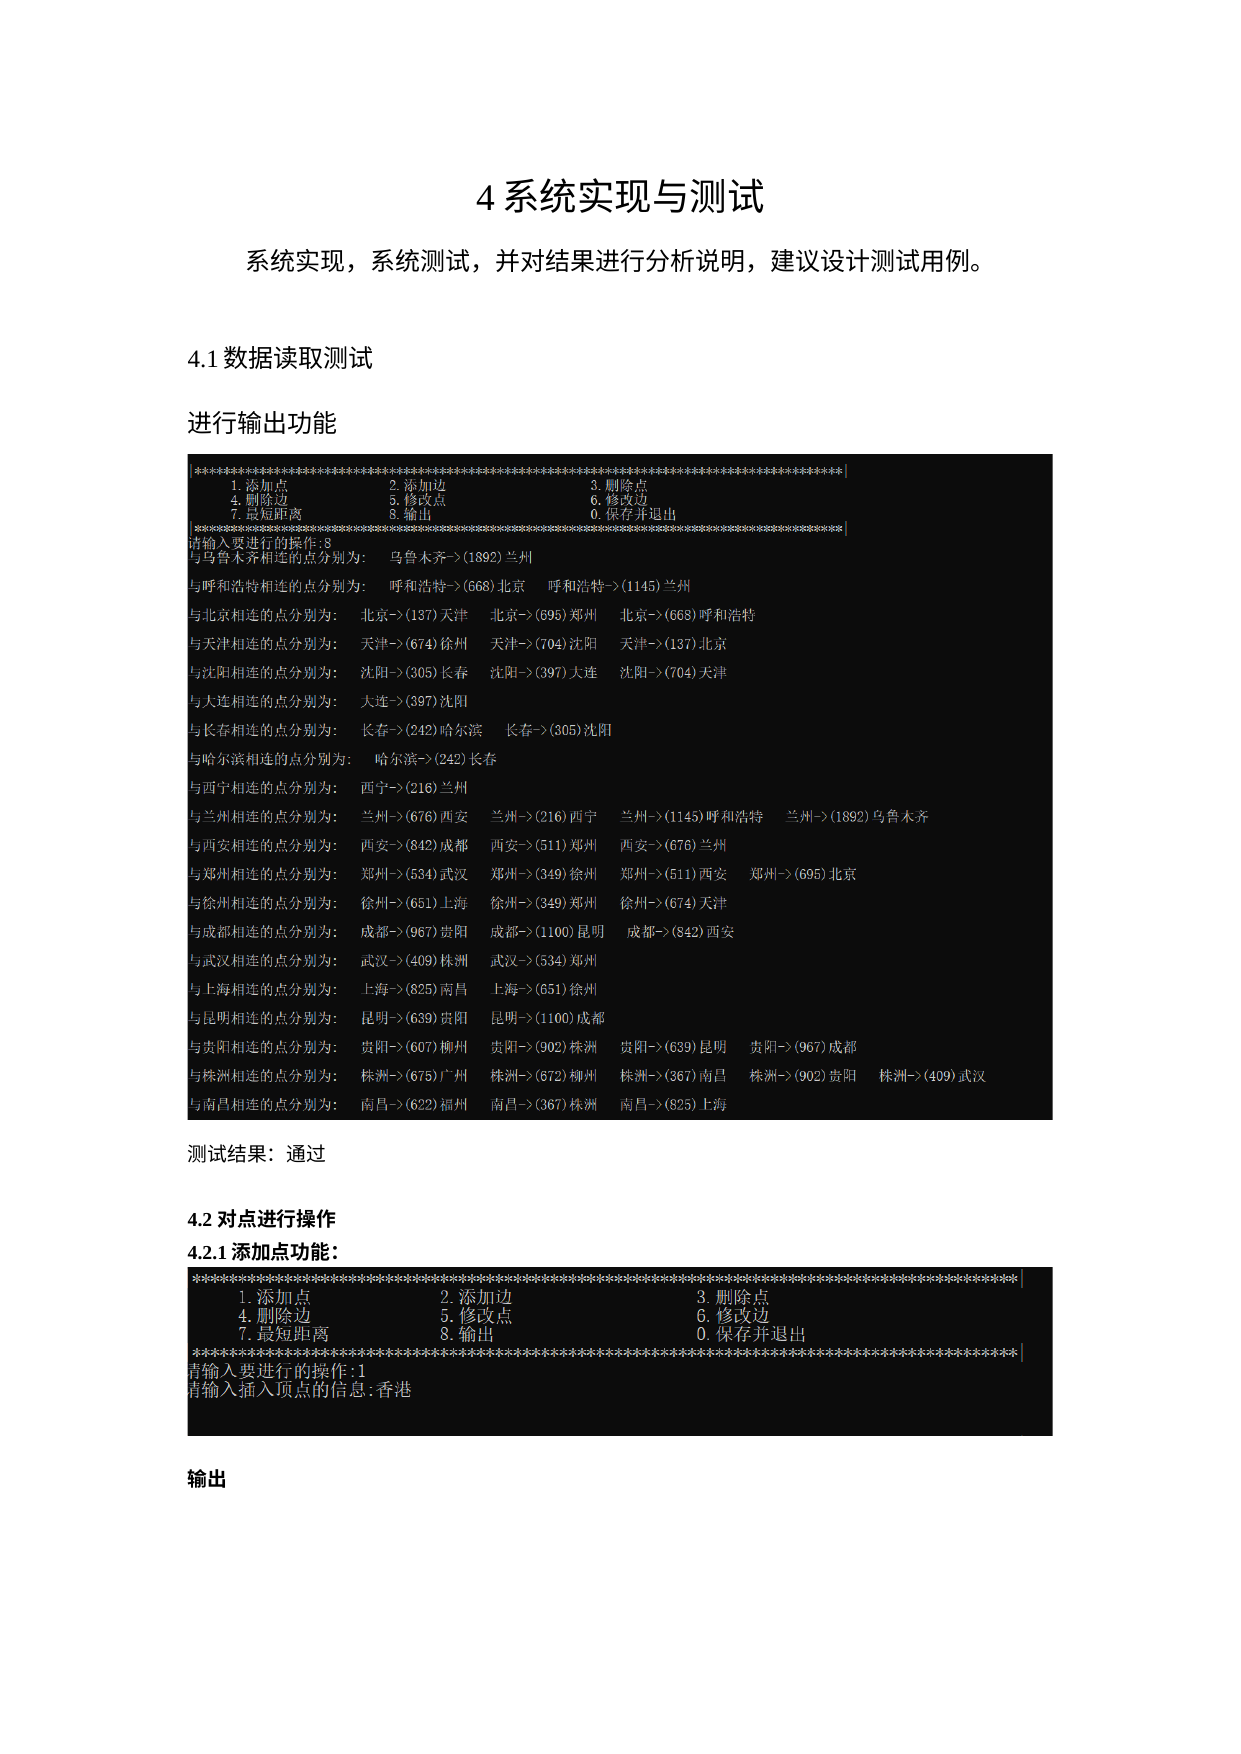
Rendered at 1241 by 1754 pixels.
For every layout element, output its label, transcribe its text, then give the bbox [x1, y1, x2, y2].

text 进行输出功能 [187, 389, 1053, 454]
picture [187, 1267, 1053, 1436]
text 4.2.1添加点功能： [187, 1234, 1053, 1267]
text 输出 [187, 1462, 1053, 1494]
text 测试结果：通过 [187, 1137, 1053, 1169]
picture [187, 454, 1053, 1120]
text 4.2 对点进行操作 [187, 1202, 1053, 1234]
text 4.1数据读取测试 [187, 324, 1053, 389]
text 系统实现，系统测试，并对结果进行分析说明，建议设计测试用例。 [187, 227, 1053, 292]
text 4系统实现与测试 [187, 162, 1053, 227]
